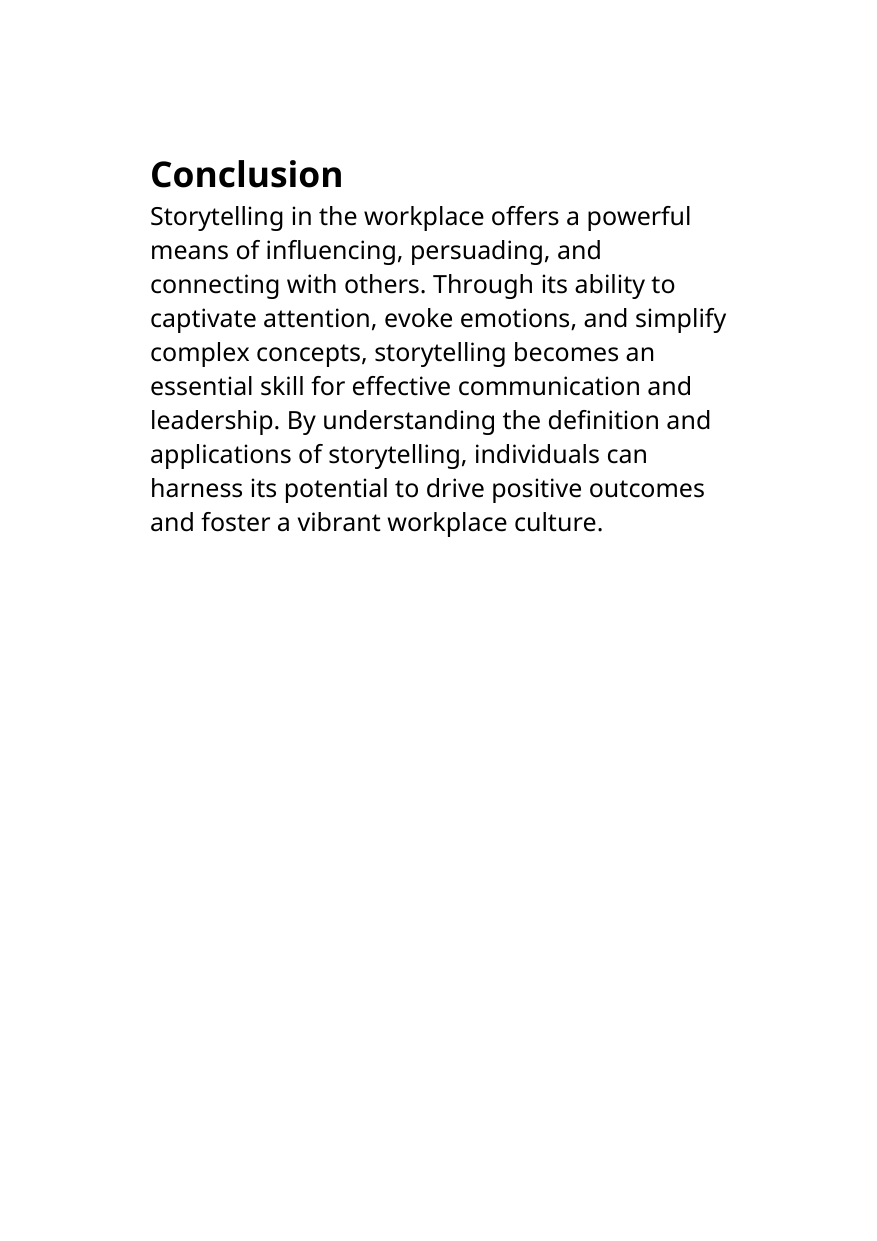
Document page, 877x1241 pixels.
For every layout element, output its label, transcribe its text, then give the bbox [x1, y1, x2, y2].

text Storytelling in the workplace offers a powerful means of influencing, persuading, and connecting with others. Through its ability to captivate attention, evoke emotions, and simplify complex concepts, storytelling becomes an essential skill for effective communication and leadership. By understanding the definition and applications of storytelling, individuals can harness its potential to drive positive outcomes and foster a vibrant workplace culture. [150, 198, 727, 539]
subtitle Conclusion [150, 150, 727, 198]
